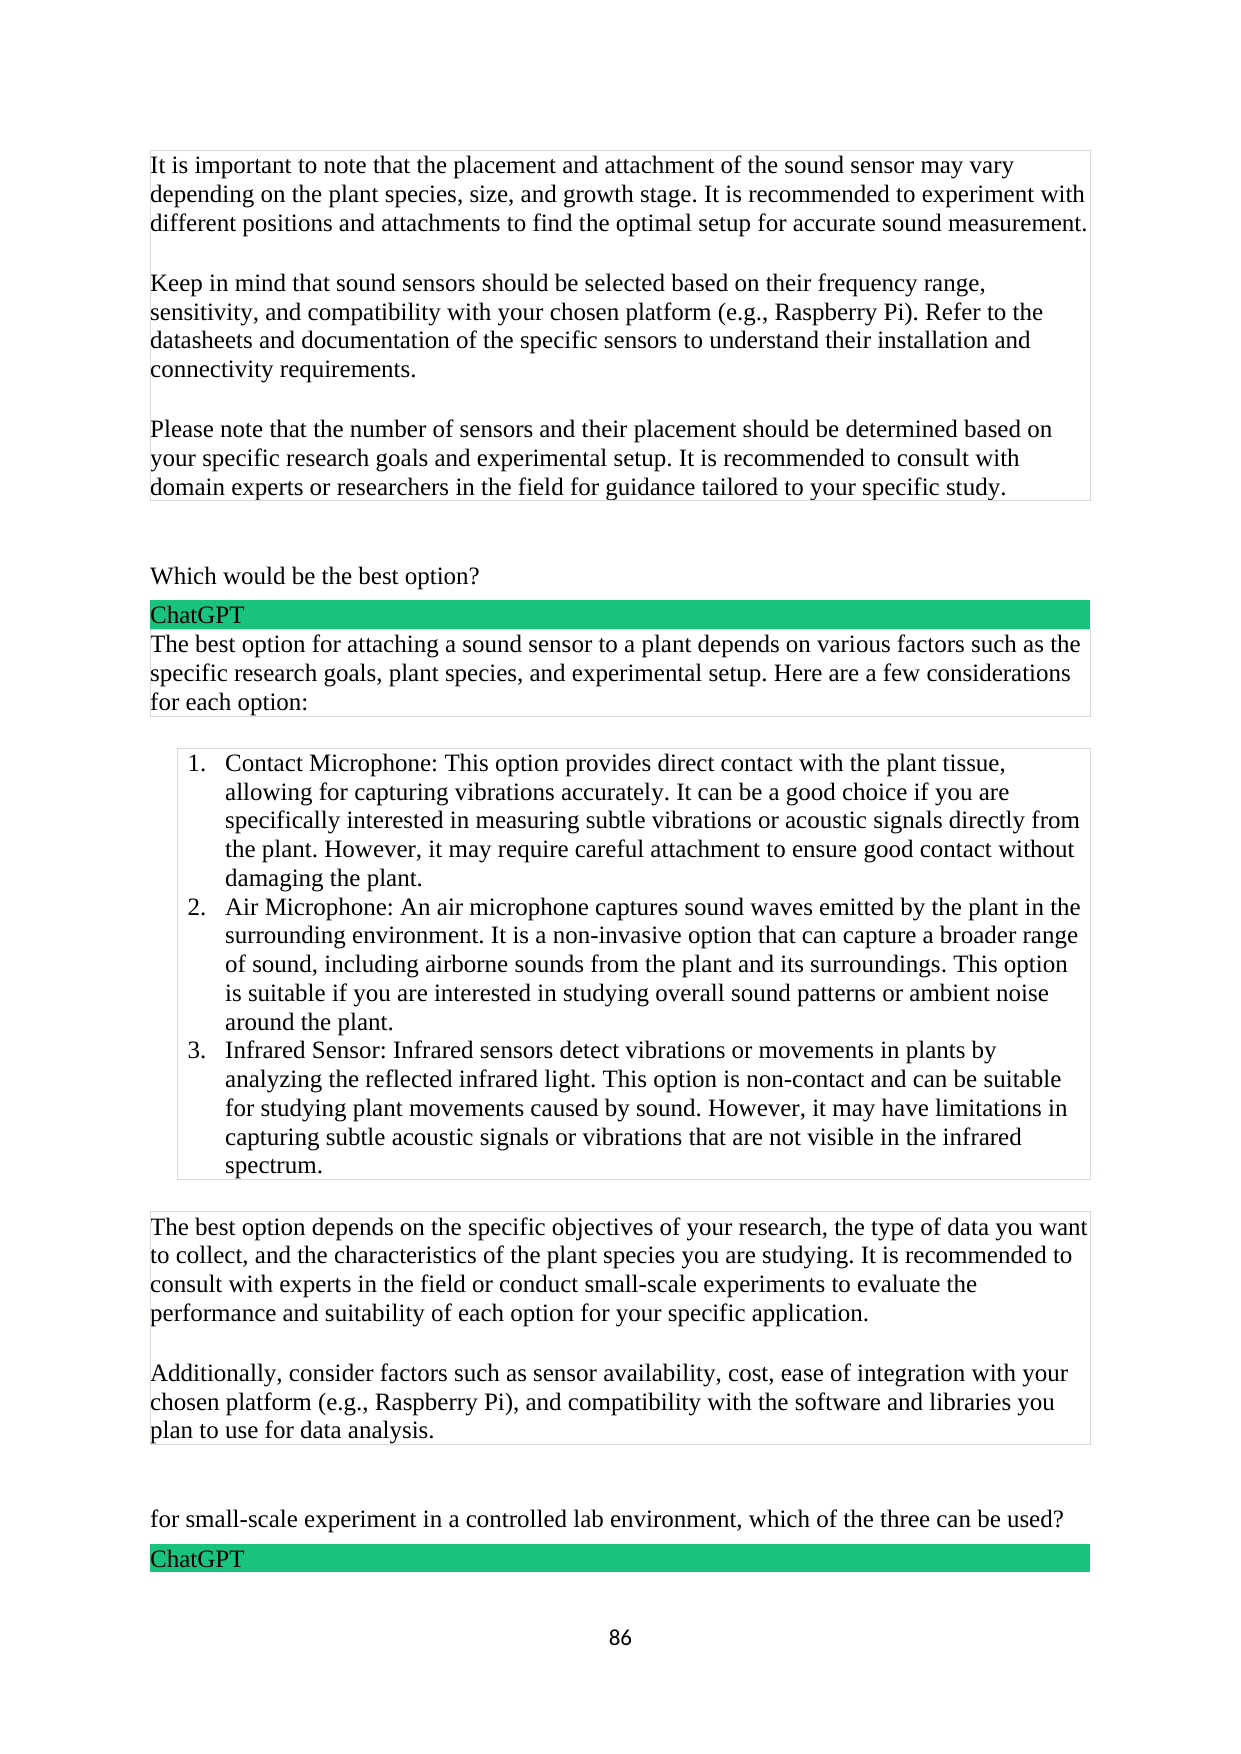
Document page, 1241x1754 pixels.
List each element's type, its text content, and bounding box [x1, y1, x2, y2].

text Additionally, consider factors such as sensor availability, cost, ease of integration with your chosen platform (e.g., Raspberry Pi), and compatibility with the software and libraries you plan to use for data analysis. [151, 1357, 1090, 1444]
text ChatGPT [150, 1544, 1090, 1572]
text Keep in mind that sound sensors should be selected based on their frequency range, sensitivity, and compatibility with your chosen platform (e.g., Raspberry Pi). Refer to the datasheets and documentation of the specific sensors to understand their installation and connectivity requirements. [151, 267, 1090, 383]
text ChatGPT [150, 600, 1090, 629]
text Which would be the best option? [150, 561, 1090, 590]
list Contact Microphone: This option provides direct contact with the plant tissue, allowing for capturing vibrations accurately. It can be a good choice if you are specifically interested in measuring subtle vibrations or acoustic signals directly from the plant. However, it may require careful attachment to ensure good contact without damaging the plant. [178, 749, 1090, 891]
text for small-scale experiment in a controlled lab environment, which of the three can be used? [150, 1504, 1090, 1533]
text Please note that the number of sensors and their placement should be determined based on your specific research goals and experimental setup. It is recommended to consult with domain experts or researchers in the field for guidance tailored to your specific study. [151, 414, 1090, 500]
text The best option depends on the specific objectives of your research, the type of data you want to collect, and the characteristics of the plant species you are studying. It is recommended to consult with experts in the field or conduct small-scale experiments to evaluate the performance and suitability of each option for your specific application. [151, 1212, 1090, 1327]
text The best option for attaching a sound sensor to a plant depends on various factors such as the specific research goals, plant species, and experimental setup. Here are a few considerations for each option: [151, 630, 1090, 716]
list Air Microphone: An air microphone captures sound waves emitted by the plant in the surrounding environment. It is a non-invasive option that can capture a broader range of sound, including airborne sounds from the plant and its surroundings. This option is suitable if you are interested in studying overall sound patterns or ambient noise around the plant. [178, 891, 1090, 1035]
text It is important to note that the placement and attachment of the sound sensor may vary depending on the plant species, size, and growth stage. It is recommended to experiment with different positions and attachments to find the optimal setup for accurate sound measurement. [151, 151, 1090, 237]
list Infrared Sensor: Infrared sensors detect vibrations or movements in plants by analyzing the reflected infrared light. This option is non-contact and can be suitable for studying plant movements caused by sound. However, it may have limitations in capturing subtle acoustic signals or vibrations that are not visible in the infrared spectrum. [178, 1035, 1090, 1179]
